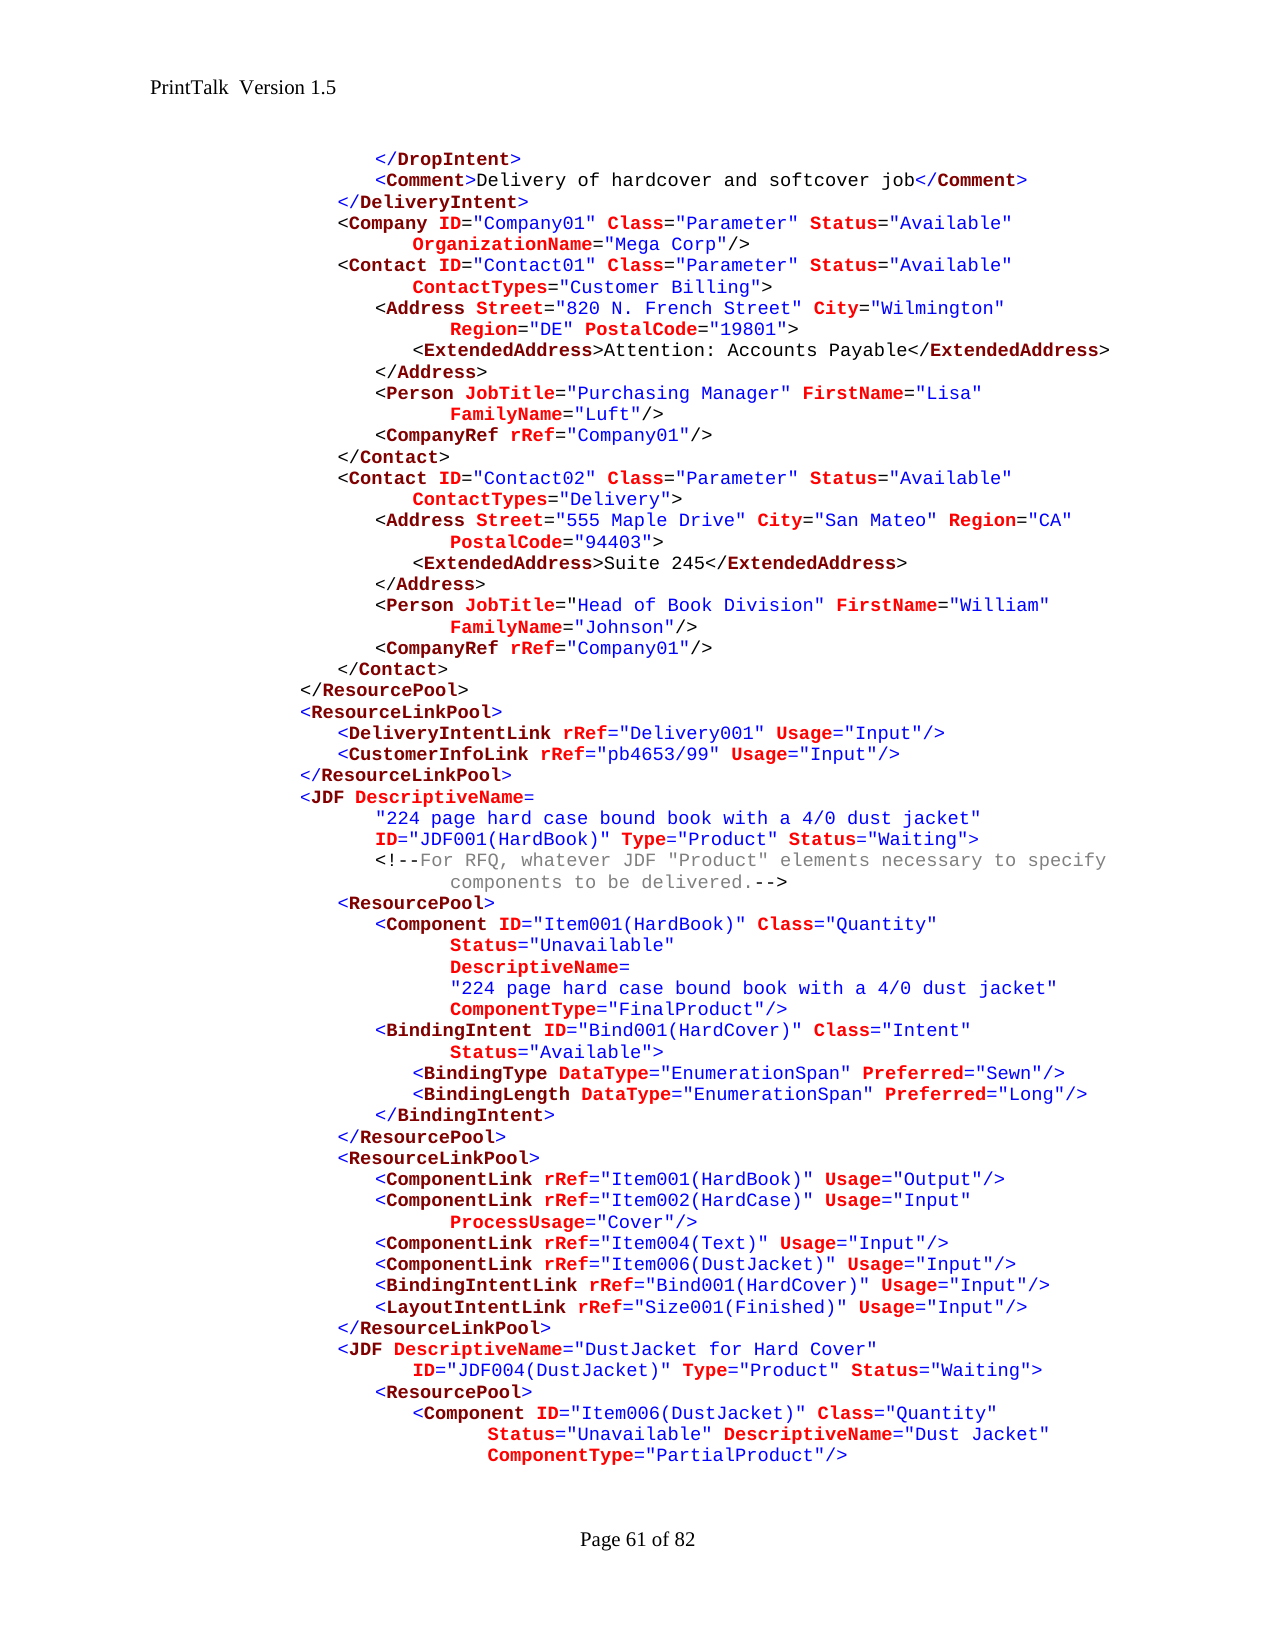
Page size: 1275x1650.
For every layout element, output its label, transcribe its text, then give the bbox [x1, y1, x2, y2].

text <CompanyRef rRef="Company01"/> [375, 639, 1125, 660]
text <Contact ID="Contact01" Class="Parameter" Status="Available" ContactTypes="Customer Billing"> [337, 256, 1125, 299]
text </ResourcePool> [337, 1127, 1125, 1149]
text <ComponentLink rRef="Item004(Text)" Usage="Input"/> [375, 1234, 1125, 1255]
text <Address Street="555 Maple Drive" City="San Mateo" Region="CA" PostalCode="94403"> [375, 511, 1125, 554]
text <ResourcePool> [337, 894, 1125, 915]
text </ResourcePool> [300, 681, 1125, 702]
text <CompanyRef rRef="Company01"/> [375, 426, 1125, 447]
text <ResourceLinkPool> [300, 702, 1125, 724]
text <ResourcePool> [375, 1382, 1125, 1404]
text </Contact> [337, 660, 1125, 681]
text </Contact> [337, 447, 1125, 469]
text <CustomerInfoLink rRef="pb4653/99" Usage="Input"/> [337, 745, 1125, 766]
text <LayoutIntentLink rRef="Size001(Finished)" Usage="Input"/> [375, 1297, 1125, 1319]
text </ResourceLinkPool> [337, 1319, 1125, 1340]
text <JDF DescriptiveName="DustJacket for Hard Cover" ID="JDF004(DustJacket)" Type="Product" Status="Waiting"> [337, 1340, 1125, 1382]
text <DeliveryIntentLink rRef="Delivery001" Usage="Input"/> [337, 724, 1125, 745]
text <Address Street="820 N. French Street" City="Wilmington" Region="DE" PostalCode="19801"> [375, 299, 1125, 341]
text <BindingIntentLink rRef="Bind001(HardCover)" Usage="Input"/> [375, 1276, 1125, 1297]
text <Comment>Delivery of hardcover and softcover job</Comment> [375, 171, 1125, 192]
text </Address> [375, 362, 1125, 384]
text <ExtendedAddress>Suite 245</ExtendedAddress> [412, 554, 1125, 575]
text <Component ID="Item001(HardBook)" Class="Quantity" Status="Unavailable" DescriptiveName= "224 page hard case bound book with a 4/0 dust jacket" ComponentType="FinalProduct"/> [375, 915, 1125, 1021]
text <Contact ID="Contact02" Class="Parameter" Status="Available" ContactTypes="Delivery"> [337, 469, 1125, 511]
text <BindingLength DataType="EnumerationSpan" Preferred="Long"/> [412, 1085, 1125, 1106]
text <Person JobTitle="Purchasing Manager" FirstName="Lisa" FamilyName="Luft"/> [375, 384, 1125, 426]
text <ResourceLinkPool> [337, 1149, 1125, 1170]
text <BindingIntent ID="Bind001(HardCover)" Class="Intent" Status="Available"> [375, 1021, 1125, 1064]
text </BindingIntent> [375, 1106, 1125, 1127]
text <ComponentLink rRef="Item002(HardCase)" Usage="Input" ProcessUsage="Cover"/> [375, 1191, 1125, 1234]
text </ResourceLinkPool> [300, 766, 1125, 787]
text <ComponentLink rRef="Item006(DustJacket)" Usage="Input"/> [375, 1255, 1125, 1276]
text <JDF DescriptiveName= "224 page hard case bound book with a 4/0 dust jacket" ID="JDF001(HardBook)" Type="Product" Status="Waiting"> [300, 787, 1125, 851]
text <BindingType DataType="EnumerationSpan" Preferred="Sewn"/> [412, 1064, 1125, 1085]
text <Company ID="Company01" Class="Parameter" Status="Available" OrganizationName="Mega Corp"/> [337, 214, 1125, 256]
text <!--For RFQ, whatever JDF "Product" elements necessary to specify components to be delivered.--> [375, 851, 1125, 894]
text </DeliveryIntent> [337, 192, 1125, 214]
text <ComponentLink rRef="Item001(HardBook)" Usage="Output"/> [375, 1170, 1125, 1191]
text <Person JobTitle="Head of Book Division" FirstName="William" FamilyName="Johnson"/> [375, 596, 1125, 639]
text <ExtendedAddress>Attention: Accounts Payable</ExtendedAddress> [412, 341, 1125, 362]
text <Component ID="Item006(DustJacket)" Class="Quantity" Status="Unavailable" DescriptiveName="Dust Jacket" ComponentType="PartialProduct"/> [412, 1404, 1125, 1467]
text </Address> [375, 575, 1125, 596]
text </DropIntent> [375, 150, 1125, 171]
